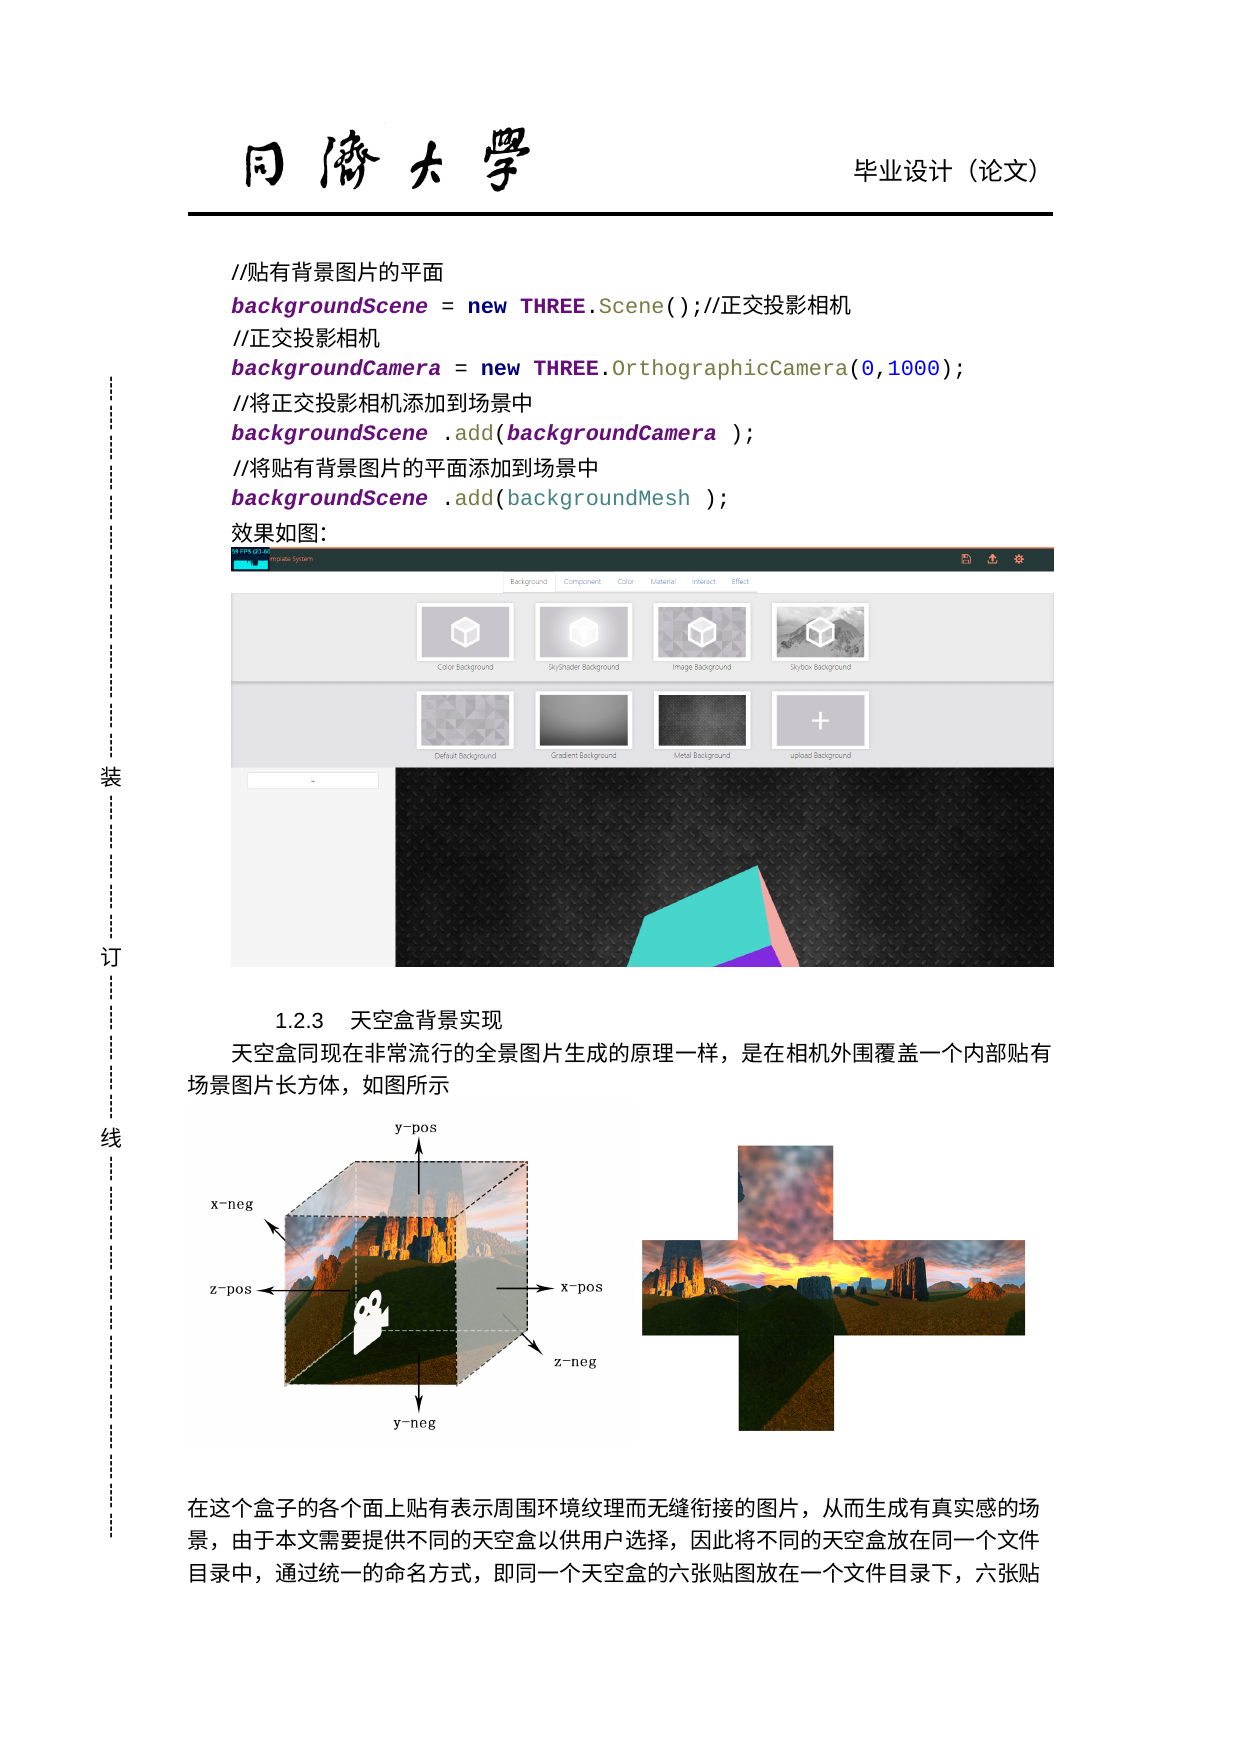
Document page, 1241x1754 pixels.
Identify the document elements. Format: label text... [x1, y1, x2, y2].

picture [187, 1100, 1038, 1446]
picture [231, 547, 1054, 967]
text 效果如图： [187, 515, 1053, 548]
text //将正交投影相机添加到场景中 backgroundScene .add(backgroundCamera ); [231, 385, 1053, 450]
text //正交投影相机 backgroundCamera = new THREE.OrthographicCamera(0,1000); [231, 320, 1053, 385]
picture [224, 119, 548, 198]
list 天空盒背景实现 [275, 1003, 1053, 1035]
text 天空盒同现在非常流行的全景图片生成的原理一样，是在相机外围覆盖一个内部贴有场景图片长方体，如图所示 [187, 1035, 1053, 1100]
text //将贴有背景图片的平面添加到场景中 backgroundScene .add(backgroundMesh ); [231, 450, 1053, 515]
